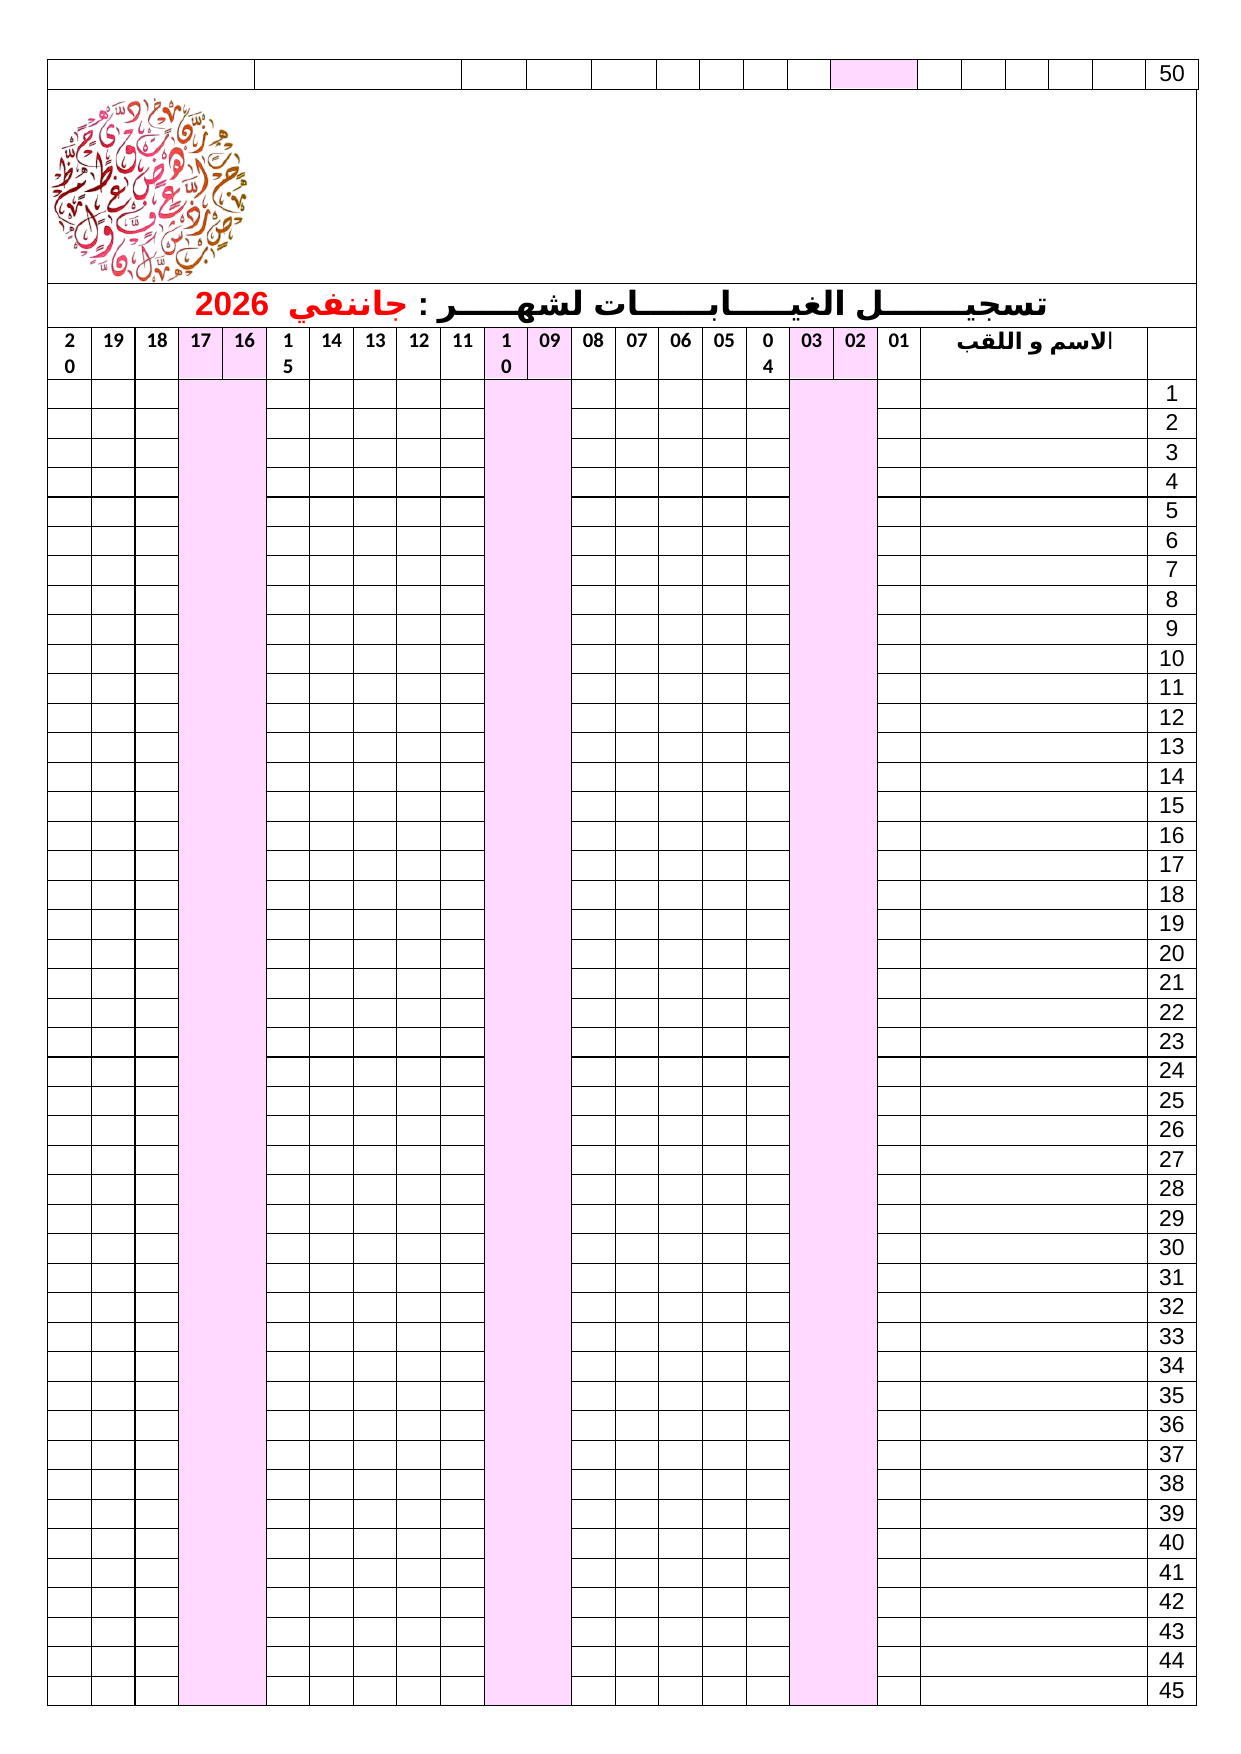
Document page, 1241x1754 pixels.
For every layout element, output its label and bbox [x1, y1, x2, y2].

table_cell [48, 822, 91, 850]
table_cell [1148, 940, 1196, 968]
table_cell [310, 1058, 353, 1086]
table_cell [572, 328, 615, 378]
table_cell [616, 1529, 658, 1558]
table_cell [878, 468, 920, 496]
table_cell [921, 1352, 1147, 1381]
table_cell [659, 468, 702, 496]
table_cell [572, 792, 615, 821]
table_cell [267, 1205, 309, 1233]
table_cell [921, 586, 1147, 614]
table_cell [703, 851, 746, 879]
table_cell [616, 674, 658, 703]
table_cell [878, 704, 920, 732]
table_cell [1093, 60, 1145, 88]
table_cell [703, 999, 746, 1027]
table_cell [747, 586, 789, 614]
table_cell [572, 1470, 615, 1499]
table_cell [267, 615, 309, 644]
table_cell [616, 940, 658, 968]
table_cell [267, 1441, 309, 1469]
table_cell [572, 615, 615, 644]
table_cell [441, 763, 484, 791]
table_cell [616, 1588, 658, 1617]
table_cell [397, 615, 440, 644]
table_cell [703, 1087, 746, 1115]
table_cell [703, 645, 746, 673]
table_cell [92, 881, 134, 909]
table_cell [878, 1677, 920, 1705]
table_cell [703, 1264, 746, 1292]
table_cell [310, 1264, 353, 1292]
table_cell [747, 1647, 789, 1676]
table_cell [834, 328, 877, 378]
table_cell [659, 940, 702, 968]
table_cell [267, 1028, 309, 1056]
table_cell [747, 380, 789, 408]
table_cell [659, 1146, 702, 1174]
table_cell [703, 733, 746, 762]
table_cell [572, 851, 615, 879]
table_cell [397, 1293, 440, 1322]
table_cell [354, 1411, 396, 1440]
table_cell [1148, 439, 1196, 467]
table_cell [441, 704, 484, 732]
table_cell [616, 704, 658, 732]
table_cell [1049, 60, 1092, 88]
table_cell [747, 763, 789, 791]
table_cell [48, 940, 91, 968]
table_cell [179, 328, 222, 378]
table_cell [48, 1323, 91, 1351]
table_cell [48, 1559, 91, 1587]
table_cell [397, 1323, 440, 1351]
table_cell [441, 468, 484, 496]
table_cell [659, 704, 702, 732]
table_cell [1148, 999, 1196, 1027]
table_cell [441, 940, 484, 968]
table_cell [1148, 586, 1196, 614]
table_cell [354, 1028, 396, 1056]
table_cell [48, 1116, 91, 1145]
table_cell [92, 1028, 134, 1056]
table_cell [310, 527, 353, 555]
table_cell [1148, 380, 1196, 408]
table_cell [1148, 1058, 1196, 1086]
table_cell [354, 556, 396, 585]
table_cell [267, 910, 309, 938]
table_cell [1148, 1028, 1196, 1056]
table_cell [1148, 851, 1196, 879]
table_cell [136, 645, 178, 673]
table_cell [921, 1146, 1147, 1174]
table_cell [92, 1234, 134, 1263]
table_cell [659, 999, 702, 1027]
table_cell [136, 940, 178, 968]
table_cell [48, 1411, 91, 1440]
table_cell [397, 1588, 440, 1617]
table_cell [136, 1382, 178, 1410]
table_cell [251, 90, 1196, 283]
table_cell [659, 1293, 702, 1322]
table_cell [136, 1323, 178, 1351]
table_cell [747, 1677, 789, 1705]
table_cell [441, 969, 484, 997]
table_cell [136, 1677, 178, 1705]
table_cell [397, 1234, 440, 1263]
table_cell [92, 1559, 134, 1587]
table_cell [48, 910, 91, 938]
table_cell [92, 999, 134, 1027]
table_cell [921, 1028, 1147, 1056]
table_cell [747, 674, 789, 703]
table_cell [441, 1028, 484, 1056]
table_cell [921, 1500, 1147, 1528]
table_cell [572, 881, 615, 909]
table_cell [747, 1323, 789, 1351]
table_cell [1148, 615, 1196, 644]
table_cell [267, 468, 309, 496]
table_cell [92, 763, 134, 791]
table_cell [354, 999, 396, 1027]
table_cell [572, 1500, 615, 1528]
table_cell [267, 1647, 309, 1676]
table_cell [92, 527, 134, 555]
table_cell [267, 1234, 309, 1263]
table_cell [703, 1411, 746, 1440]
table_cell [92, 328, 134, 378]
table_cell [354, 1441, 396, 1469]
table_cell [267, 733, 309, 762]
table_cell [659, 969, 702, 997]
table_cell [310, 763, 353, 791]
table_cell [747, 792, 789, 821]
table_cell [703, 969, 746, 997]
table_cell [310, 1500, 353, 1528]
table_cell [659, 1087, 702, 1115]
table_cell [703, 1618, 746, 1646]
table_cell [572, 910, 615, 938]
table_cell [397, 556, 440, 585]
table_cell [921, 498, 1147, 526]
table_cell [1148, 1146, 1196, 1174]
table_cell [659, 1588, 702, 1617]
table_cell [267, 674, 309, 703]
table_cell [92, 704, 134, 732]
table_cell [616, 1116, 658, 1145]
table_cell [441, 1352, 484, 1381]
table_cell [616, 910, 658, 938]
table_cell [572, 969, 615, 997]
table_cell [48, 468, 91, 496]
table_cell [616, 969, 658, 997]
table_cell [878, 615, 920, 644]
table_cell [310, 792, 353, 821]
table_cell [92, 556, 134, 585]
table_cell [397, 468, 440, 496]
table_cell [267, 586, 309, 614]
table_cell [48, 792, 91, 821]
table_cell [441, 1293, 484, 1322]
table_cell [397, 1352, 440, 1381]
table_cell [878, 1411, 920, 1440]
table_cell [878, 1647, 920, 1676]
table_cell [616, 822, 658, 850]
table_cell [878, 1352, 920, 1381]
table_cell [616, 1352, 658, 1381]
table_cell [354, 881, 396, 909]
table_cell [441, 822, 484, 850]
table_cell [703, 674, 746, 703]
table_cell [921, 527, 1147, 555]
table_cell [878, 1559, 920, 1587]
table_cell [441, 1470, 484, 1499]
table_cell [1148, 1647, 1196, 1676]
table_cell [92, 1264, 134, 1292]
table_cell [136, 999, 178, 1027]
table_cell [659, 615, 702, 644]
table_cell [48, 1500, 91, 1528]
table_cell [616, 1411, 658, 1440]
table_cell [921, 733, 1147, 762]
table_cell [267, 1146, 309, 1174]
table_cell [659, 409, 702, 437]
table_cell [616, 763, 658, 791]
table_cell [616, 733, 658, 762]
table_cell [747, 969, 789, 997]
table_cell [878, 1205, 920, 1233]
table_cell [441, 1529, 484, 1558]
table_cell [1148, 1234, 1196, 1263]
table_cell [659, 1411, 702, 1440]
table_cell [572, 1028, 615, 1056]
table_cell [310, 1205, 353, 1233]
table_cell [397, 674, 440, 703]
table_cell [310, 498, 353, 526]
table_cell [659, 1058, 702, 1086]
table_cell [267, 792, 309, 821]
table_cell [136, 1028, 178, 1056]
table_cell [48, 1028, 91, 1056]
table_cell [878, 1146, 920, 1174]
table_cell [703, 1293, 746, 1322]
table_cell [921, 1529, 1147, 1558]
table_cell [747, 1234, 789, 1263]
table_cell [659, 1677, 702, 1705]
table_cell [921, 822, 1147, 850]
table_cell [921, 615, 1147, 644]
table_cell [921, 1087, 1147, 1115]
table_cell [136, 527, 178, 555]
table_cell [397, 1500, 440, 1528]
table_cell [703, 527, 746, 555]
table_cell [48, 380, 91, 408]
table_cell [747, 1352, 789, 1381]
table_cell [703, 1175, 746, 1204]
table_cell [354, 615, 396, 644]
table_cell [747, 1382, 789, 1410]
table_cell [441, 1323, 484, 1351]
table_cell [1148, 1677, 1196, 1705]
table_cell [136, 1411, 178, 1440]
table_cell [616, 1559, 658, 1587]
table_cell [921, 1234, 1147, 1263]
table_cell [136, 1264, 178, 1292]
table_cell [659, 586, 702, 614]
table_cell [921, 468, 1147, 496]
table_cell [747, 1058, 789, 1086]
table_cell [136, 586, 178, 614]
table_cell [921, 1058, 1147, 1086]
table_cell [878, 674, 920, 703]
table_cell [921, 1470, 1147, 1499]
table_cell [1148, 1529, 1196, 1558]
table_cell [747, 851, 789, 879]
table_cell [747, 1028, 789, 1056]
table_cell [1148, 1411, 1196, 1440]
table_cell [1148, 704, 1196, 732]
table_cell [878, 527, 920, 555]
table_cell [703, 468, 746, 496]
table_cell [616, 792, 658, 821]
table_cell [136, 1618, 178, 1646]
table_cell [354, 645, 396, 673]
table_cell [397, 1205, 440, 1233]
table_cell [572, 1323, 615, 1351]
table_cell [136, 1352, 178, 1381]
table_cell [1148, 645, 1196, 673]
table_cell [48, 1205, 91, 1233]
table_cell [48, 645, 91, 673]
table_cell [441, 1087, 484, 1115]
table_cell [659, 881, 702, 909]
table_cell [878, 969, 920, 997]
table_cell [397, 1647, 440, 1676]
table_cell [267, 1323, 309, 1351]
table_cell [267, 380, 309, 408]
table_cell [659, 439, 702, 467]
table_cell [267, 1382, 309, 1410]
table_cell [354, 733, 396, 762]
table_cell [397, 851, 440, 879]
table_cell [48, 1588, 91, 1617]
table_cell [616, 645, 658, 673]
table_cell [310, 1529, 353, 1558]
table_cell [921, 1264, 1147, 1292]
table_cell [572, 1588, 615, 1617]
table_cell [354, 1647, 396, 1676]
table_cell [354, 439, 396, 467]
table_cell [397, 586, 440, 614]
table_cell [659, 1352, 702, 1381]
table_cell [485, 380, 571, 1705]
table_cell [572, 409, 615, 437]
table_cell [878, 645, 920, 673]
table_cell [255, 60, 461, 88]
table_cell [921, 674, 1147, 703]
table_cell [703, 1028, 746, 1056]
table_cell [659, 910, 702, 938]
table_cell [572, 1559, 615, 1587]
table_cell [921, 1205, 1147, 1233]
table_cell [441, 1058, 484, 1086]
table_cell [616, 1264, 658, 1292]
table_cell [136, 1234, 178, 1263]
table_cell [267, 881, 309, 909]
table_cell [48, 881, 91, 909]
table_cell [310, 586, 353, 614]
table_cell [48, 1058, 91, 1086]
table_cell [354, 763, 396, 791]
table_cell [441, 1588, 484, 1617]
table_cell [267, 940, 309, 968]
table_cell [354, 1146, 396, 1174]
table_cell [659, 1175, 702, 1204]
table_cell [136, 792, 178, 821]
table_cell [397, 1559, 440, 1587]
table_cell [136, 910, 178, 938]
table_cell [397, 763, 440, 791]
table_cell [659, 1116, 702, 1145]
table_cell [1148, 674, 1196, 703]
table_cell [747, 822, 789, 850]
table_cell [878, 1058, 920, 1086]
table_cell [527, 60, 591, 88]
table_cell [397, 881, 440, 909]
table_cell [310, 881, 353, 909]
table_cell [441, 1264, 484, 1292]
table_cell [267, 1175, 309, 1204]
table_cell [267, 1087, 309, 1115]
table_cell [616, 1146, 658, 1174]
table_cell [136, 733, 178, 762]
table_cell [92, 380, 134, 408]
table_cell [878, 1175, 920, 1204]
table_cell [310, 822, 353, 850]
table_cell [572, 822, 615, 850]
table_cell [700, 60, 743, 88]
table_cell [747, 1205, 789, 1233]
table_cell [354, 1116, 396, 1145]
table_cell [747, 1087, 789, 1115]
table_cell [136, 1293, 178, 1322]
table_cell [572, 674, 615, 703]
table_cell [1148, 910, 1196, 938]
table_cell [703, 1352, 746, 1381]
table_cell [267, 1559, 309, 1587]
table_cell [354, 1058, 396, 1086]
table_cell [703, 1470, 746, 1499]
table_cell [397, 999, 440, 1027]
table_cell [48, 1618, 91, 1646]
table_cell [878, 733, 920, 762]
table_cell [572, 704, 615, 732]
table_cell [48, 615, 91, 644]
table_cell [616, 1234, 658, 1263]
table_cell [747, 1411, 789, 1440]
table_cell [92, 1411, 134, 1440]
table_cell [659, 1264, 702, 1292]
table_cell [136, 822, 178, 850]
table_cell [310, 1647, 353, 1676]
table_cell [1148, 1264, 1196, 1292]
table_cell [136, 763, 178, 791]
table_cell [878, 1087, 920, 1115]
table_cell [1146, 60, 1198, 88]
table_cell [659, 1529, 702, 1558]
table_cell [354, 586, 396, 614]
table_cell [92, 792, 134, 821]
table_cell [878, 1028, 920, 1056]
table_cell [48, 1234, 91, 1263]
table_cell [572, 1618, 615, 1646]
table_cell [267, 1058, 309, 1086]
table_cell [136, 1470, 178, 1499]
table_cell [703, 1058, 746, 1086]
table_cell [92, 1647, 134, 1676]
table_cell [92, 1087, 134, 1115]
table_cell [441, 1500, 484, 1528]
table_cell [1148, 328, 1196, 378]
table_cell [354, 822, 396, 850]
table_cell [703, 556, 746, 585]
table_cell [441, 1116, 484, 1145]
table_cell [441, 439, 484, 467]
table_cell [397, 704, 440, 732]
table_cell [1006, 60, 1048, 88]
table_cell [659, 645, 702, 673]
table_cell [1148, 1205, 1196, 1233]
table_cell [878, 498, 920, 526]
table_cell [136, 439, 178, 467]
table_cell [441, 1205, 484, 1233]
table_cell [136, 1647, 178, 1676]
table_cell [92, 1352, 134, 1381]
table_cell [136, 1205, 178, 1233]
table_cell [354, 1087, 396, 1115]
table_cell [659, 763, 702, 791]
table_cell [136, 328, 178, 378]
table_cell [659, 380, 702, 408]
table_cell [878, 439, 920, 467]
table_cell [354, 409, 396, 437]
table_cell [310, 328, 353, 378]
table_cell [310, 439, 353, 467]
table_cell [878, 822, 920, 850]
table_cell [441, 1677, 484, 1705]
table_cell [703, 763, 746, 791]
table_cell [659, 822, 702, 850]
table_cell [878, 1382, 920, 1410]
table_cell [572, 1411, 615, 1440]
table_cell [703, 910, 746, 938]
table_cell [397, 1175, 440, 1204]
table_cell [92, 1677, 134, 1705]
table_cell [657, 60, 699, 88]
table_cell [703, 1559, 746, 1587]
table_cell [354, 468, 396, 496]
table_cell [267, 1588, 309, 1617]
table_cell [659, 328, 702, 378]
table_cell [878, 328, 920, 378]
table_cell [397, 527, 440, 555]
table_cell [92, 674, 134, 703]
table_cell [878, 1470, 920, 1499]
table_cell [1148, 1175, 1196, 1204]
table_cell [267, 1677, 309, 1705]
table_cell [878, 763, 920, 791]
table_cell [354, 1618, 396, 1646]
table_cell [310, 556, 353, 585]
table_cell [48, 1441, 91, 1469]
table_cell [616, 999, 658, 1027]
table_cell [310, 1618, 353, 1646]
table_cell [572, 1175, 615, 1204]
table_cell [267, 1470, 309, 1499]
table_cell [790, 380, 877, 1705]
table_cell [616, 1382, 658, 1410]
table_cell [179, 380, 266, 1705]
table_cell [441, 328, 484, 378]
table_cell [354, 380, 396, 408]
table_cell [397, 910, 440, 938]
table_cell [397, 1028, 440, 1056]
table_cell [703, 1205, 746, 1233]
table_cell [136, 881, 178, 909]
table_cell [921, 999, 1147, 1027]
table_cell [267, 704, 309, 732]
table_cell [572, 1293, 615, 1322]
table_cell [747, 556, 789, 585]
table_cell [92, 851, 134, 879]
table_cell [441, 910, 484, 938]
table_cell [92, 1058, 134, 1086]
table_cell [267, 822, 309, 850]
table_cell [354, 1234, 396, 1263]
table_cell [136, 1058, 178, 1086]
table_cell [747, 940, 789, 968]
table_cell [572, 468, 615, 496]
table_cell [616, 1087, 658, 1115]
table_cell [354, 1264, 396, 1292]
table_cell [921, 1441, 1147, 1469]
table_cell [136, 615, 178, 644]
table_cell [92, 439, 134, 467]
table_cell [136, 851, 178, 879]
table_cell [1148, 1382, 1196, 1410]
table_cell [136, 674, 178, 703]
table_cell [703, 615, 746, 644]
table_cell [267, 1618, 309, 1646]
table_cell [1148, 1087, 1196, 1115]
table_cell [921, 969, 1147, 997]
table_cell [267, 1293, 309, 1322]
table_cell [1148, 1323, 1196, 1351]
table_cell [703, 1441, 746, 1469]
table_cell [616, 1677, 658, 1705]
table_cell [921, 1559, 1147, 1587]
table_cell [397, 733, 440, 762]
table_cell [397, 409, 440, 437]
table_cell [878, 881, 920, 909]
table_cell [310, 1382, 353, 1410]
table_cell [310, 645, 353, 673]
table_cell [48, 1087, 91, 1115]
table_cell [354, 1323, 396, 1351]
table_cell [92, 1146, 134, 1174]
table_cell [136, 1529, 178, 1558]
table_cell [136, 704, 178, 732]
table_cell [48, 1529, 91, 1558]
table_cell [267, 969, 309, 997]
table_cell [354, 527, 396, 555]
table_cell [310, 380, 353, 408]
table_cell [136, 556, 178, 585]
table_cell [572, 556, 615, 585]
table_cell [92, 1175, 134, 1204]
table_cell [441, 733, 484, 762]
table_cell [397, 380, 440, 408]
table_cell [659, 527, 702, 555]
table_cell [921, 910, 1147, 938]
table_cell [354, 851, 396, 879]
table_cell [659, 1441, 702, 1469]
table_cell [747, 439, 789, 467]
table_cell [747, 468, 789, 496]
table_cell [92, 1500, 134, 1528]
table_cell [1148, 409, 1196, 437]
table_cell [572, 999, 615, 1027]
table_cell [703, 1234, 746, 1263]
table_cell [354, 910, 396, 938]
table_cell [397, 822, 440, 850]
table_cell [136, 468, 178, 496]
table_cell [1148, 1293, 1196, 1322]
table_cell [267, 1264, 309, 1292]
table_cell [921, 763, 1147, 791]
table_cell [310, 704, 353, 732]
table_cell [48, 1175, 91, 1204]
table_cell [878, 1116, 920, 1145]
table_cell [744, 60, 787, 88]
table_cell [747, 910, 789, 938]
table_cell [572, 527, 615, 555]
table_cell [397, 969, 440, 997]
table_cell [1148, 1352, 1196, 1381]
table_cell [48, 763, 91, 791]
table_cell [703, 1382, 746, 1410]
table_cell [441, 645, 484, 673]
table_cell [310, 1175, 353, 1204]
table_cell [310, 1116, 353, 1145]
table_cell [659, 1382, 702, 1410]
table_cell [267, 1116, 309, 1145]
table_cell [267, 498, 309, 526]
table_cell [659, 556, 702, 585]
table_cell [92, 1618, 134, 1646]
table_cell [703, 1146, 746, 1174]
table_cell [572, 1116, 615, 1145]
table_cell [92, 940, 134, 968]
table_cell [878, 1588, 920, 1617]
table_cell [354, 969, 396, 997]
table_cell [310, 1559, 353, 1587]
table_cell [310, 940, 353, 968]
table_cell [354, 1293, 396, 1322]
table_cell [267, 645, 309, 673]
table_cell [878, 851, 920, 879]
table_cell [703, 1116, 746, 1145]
picture [50, 88, 251, 284]
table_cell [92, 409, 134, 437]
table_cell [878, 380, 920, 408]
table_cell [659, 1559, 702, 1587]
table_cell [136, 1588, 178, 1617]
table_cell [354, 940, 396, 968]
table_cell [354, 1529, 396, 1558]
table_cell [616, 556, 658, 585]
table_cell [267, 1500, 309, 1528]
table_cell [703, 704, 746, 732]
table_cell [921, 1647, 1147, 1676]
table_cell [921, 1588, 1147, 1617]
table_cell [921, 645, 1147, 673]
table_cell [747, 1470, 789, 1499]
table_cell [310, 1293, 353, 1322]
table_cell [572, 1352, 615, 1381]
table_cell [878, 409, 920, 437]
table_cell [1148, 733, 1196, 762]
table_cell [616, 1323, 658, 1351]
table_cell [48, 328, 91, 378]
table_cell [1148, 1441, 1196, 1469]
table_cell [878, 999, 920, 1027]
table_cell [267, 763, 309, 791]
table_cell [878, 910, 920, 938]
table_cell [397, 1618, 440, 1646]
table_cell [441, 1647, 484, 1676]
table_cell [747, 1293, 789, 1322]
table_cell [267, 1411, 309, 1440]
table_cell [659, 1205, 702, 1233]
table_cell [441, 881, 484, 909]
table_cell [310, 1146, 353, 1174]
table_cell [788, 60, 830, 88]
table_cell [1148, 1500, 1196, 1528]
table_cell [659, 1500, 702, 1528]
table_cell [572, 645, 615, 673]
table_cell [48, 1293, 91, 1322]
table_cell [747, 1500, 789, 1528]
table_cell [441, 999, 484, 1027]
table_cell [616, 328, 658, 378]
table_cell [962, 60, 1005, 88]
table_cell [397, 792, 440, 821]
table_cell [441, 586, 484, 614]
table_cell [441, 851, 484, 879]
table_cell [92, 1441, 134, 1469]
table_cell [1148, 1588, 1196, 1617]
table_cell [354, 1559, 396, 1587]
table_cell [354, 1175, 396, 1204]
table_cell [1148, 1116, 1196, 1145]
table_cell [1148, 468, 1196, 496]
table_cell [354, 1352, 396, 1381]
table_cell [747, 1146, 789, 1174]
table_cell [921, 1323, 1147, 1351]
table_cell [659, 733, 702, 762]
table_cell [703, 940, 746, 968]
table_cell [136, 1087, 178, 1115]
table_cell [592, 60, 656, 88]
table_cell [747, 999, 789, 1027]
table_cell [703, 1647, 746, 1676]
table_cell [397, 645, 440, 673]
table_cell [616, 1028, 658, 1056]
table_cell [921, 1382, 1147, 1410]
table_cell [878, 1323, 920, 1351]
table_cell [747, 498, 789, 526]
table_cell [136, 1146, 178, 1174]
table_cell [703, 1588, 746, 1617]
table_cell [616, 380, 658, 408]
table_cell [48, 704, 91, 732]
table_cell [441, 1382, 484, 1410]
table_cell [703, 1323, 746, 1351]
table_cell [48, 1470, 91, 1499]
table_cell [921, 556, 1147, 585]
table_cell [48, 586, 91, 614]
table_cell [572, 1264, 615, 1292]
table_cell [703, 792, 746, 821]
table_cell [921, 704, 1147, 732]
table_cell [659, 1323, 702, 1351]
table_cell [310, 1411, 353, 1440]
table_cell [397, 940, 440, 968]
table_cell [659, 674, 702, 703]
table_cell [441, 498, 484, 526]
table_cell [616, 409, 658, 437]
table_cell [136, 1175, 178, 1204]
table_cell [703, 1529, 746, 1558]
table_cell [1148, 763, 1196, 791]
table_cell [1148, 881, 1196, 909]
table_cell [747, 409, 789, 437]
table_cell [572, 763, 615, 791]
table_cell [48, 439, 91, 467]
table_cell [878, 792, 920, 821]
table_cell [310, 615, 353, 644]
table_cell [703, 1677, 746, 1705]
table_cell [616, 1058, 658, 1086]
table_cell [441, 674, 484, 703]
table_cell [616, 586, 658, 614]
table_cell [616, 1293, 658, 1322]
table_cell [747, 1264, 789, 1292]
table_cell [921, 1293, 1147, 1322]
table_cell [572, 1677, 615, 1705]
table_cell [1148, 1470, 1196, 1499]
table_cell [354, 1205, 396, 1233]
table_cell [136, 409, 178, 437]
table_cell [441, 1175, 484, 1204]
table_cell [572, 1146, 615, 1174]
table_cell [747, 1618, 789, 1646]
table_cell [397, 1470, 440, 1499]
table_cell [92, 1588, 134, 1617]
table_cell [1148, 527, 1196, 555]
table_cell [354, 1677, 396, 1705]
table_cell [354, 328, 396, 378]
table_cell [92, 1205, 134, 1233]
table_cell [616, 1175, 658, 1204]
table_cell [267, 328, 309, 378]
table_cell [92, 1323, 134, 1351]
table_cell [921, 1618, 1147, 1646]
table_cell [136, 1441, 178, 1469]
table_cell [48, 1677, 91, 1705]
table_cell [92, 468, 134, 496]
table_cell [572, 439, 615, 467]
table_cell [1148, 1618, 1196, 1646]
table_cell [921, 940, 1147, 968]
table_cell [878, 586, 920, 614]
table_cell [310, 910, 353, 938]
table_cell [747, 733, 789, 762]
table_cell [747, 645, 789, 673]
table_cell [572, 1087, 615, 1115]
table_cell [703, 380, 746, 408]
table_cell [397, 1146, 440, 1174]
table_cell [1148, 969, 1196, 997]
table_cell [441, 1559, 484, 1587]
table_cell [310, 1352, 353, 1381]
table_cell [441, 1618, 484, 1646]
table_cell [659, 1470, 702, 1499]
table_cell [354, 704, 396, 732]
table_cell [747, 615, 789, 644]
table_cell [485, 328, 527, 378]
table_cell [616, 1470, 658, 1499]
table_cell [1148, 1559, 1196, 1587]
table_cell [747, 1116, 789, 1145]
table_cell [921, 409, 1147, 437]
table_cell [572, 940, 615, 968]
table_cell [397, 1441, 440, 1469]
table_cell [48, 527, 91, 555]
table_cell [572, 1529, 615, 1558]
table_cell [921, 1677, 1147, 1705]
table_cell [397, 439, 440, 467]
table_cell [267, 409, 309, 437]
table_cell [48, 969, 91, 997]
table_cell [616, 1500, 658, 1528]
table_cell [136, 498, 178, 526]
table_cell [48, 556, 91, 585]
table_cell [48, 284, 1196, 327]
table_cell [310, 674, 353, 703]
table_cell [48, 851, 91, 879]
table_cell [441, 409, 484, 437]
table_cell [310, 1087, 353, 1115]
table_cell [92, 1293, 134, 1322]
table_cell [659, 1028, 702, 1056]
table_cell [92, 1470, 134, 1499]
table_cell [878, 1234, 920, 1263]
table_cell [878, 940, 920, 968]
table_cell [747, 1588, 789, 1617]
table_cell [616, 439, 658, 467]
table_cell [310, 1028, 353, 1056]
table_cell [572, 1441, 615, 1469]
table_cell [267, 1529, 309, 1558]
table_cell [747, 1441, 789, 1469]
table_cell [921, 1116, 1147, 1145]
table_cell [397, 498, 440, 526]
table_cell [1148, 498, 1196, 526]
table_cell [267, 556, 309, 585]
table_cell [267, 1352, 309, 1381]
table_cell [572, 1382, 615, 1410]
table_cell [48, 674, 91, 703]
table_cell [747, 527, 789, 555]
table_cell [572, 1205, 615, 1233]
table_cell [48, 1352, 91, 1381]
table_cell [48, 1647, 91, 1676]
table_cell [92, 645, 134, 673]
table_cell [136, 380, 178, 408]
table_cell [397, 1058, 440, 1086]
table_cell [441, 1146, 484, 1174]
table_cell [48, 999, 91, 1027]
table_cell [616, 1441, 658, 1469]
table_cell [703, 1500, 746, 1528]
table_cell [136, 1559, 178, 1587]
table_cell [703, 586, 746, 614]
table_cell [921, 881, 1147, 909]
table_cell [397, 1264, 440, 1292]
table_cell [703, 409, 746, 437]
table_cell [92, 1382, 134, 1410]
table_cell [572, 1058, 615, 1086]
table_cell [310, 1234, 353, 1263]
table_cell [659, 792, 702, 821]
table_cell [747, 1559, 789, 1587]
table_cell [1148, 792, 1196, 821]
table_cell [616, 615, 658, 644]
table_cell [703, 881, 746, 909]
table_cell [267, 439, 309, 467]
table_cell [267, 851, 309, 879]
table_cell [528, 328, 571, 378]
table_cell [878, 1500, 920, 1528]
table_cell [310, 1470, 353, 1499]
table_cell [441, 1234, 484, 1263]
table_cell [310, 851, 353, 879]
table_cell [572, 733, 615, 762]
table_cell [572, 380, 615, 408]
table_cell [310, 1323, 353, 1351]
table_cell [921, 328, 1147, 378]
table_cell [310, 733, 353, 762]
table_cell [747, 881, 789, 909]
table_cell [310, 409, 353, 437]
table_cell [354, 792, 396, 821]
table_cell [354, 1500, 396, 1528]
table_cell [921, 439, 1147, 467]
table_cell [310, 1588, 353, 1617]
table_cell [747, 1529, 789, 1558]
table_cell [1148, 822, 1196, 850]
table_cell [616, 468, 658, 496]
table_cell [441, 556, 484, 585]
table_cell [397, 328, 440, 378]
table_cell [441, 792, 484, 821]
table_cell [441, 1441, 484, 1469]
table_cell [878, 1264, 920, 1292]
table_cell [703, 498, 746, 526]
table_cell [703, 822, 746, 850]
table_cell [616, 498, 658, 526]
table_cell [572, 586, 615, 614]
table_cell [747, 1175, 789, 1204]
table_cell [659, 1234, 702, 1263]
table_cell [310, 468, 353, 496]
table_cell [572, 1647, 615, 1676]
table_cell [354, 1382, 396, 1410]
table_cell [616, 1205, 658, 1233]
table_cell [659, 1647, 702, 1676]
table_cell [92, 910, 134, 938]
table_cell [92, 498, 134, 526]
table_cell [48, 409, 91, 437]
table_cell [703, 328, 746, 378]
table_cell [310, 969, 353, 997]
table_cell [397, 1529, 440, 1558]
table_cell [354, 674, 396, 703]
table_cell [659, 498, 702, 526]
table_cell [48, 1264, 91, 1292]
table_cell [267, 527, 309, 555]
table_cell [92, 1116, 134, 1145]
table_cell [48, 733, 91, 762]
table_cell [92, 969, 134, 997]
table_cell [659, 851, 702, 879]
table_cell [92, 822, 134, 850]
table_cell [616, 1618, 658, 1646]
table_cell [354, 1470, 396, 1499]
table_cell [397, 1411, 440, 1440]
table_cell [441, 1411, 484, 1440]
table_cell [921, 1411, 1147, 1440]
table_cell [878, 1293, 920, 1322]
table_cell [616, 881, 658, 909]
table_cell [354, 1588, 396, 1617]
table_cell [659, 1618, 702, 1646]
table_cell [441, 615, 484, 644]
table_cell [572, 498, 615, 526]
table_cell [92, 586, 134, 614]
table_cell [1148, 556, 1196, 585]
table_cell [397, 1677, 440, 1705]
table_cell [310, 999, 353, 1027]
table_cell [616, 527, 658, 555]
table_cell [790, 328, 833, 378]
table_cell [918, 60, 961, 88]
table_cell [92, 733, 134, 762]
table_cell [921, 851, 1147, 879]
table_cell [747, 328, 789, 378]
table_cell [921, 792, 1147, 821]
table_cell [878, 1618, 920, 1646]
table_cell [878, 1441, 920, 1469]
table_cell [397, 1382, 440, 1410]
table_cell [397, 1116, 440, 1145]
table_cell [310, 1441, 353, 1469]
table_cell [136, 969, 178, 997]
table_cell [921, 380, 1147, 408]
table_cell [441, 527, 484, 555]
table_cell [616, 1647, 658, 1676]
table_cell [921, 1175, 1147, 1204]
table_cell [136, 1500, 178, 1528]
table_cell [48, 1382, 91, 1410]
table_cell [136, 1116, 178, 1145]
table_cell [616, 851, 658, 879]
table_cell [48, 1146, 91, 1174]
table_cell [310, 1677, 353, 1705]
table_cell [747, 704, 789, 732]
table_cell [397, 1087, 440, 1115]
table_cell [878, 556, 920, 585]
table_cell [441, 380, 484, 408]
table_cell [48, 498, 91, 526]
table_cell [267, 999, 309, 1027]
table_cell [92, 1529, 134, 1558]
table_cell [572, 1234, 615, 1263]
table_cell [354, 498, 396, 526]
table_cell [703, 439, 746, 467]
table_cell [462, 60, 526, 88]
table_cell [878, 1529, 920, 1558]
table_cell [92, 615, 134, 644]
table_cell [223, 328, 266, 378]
